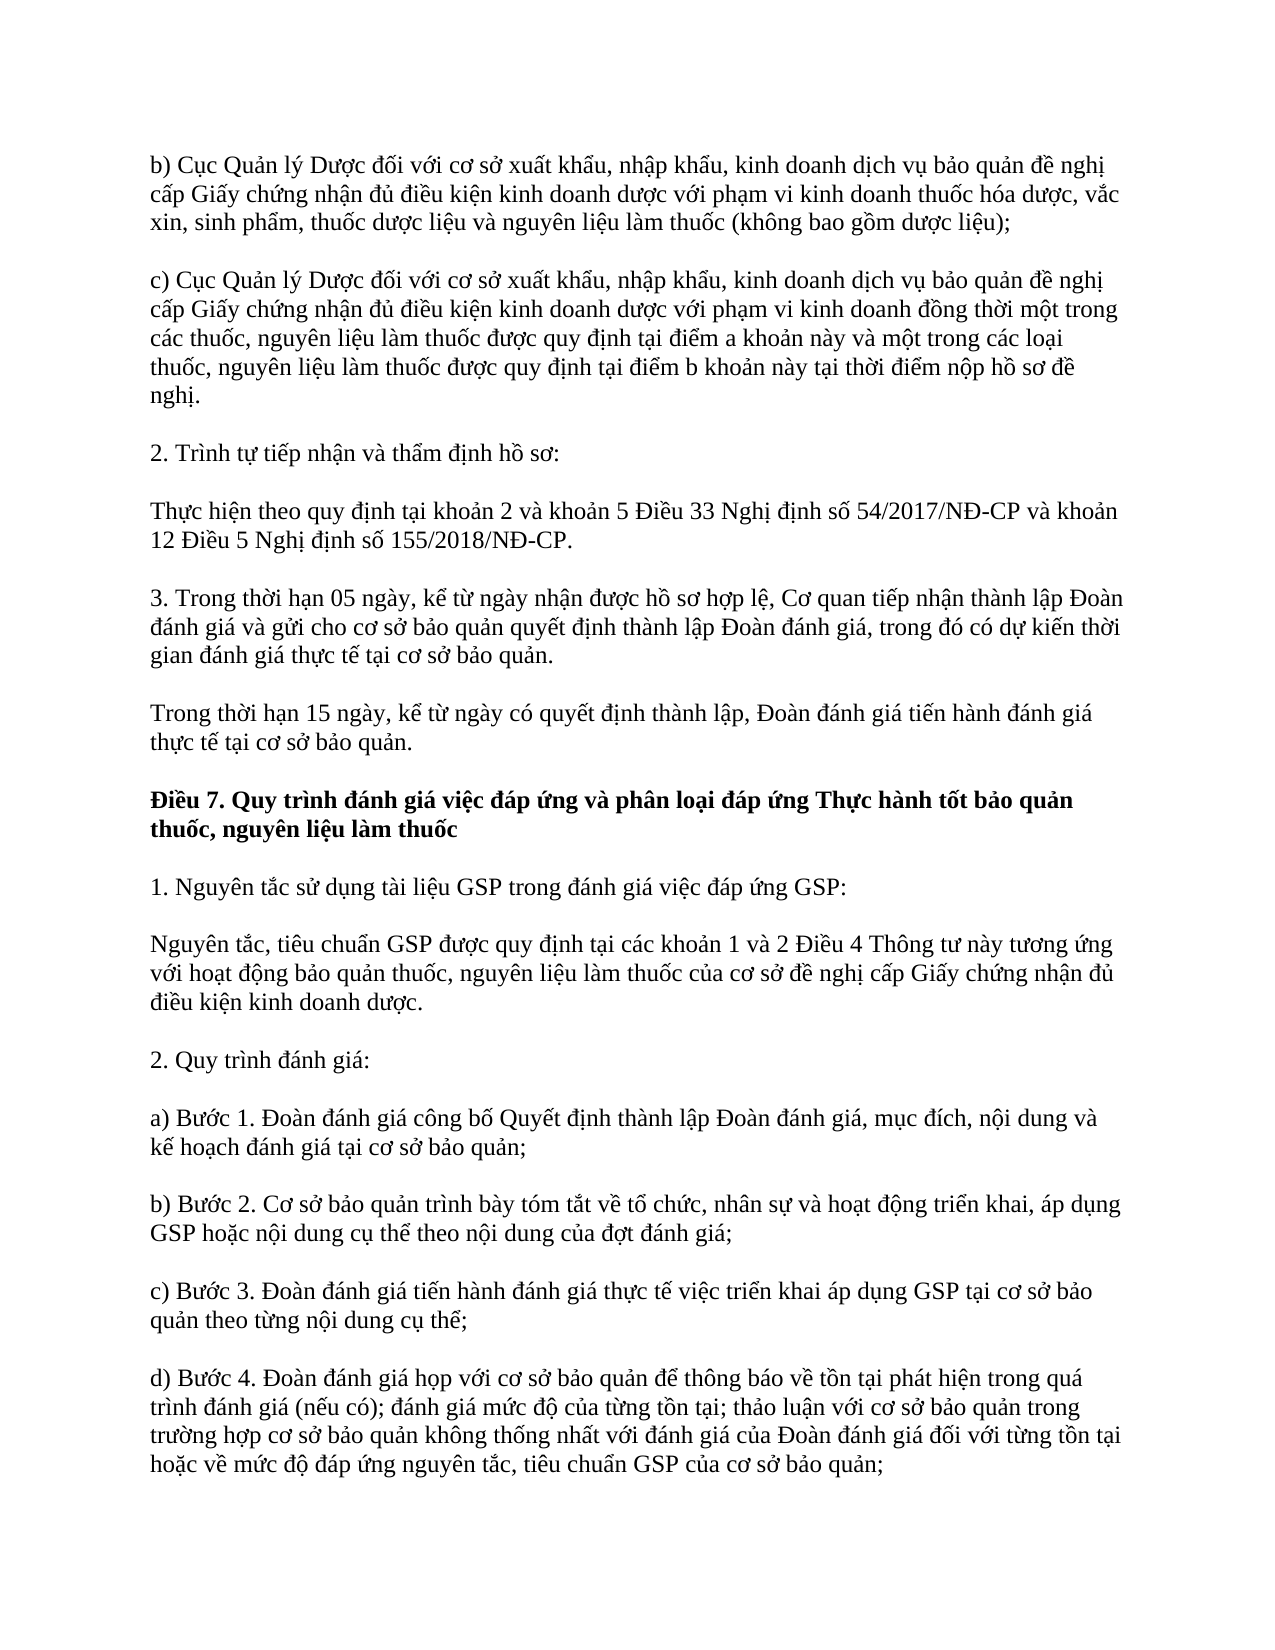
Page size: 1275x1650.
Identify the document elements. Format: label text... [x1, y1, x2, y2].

text Nguyên tắc, tiêu chuẩn GSP được quy định tại các khoản 1 và 2 Điều 4 Thông tư này tương ứng với hoạt động bảo quản thuốc, nguyên liệu làm thuốc của cơ sở đề nghị cấp Giấy chứng nhận đủ điều kiện kinh doanh dược. [150, 929, 1125, 1016]
text Điều 7. Quy trình đánh giá việc đáp ứng và phân loại đáp ứng Thực hành tốt bảo quản thuốc, nguyên liệu làm thuốc [150, 785, 1125, 842]
text a) Bước 1. Đoàn đánh giá công bố Quyết định thành lập Đoàn đánh giá, mục đích, nội dung và kế hoạch đánh giá tại cơ sở bảo quản; [150, 1103, 1125, 1160]
text c) Bước 3. Đoàn đánh giá tiến hành đánh giá thực tế việc triển khai áp dụng GSP tại cơ sở bảo quản theo từng nội dung cụ thể; [150, 1276, 1125, 1334]
text c) Cục Quản lý Dược đối với cơ sở xuất khẩu, nhập khẩu, kinh doanh dịch vụ bảo quản đề nghị cấp Giấy chứng nhận đủ điều kiện kinh doanh dược với phạm vi kinh doanh đồng thời một trong các thuốc, nguyên liệu làm thuốc được quy định tại điểm a khoản này và một trong các loại thuốc, nguyên liệu làm thuốc được quy định tại điểm b khoản này tại thời điểm nộp hồ sơ đề nghị. [150, 265, 1125, 409]
text b) Cục Quản lý Dược đối với cơ sở xuất khẩu, nhập khẩu, kinh doanh dịch vụ bảo quản đề nghị cấp Giấy chứng nhận đủ điều kiện kinh doanh dược với phạm vi kinh doanh thuốc hóa dược, vắc xin, sinh phẩm, thuốc dược liệu và nguyên liệu làm thuốc (không bao gồm dược liệu); [150, 150, 1125, 236]
text 2. Quy trình đánh giá: [150, 1045, 1125, 1074]
text 2. Trình tự tiếp nhận và thẩm định hồ sơ: [150, 438, 1125, 467]
text b) Bước 2. Cơ sở bảo quản trình bày tóm tắt về tổ chức, nhân sự và hoạt động triển khai, áp dụng GSP hoặc nội dung cụ thể theo nội dung của đợt đánh giá; [150, 1189, 1125, 1247]
text Trong thời hạn 15 ngày, kể từ ngày có quyết định thành lập, Đoàn đánh giá tiến hành đánh giá thực tế tại cơ sở bảo quản. [150, 698, 1125, 756]
text 1. Nguyên tắc sử dụng tài liệu GSP trong đánh giá việc đáp ứng GSP: [150, 872, 1125, 900]
text 3. Trong thời hạn 05 ngày, kể từ ngày nhận được hồ sơ hợp lệ, Cơ quan tiếp nhận thành lập Đoàn đánh giá và gửi cho cơ sở bảo quản quyết định thành lập Đoàn đánh giá, trong đó có dự kiến thời gian đánh giá thực tế tại cơ sở bảo quản. [150, 583, 1125, 669]
text d) Bước 4. Đoàn đánh giá họp với cơ sở bảo quản để thông báo về tồn tại phát hiện trong quá trình đánh giá (nếu có); đánh giá mức độ của từng tồn tại; thảo luận với cơ sở bảo quản trong trường hợp cơ sở bảo quản không thống nhất với đánh giá của Đoàn đánh giá đối với từng tồn tại hoặc về mức độ đáp ứng nguyên tắc, tiêu chuẩn GSP của cơ sở bảo quản; [150, 1363, 1125, 1478]
text Thực hiện theo quy định tại khoản 2 và khoản 5 Điều 33 Nghị định số 54/2017/NĐ-CP và khoản 12 Điều 5 Nghị định số 155/2018/NĐ-CP. [150, 496, 1125, 554]
